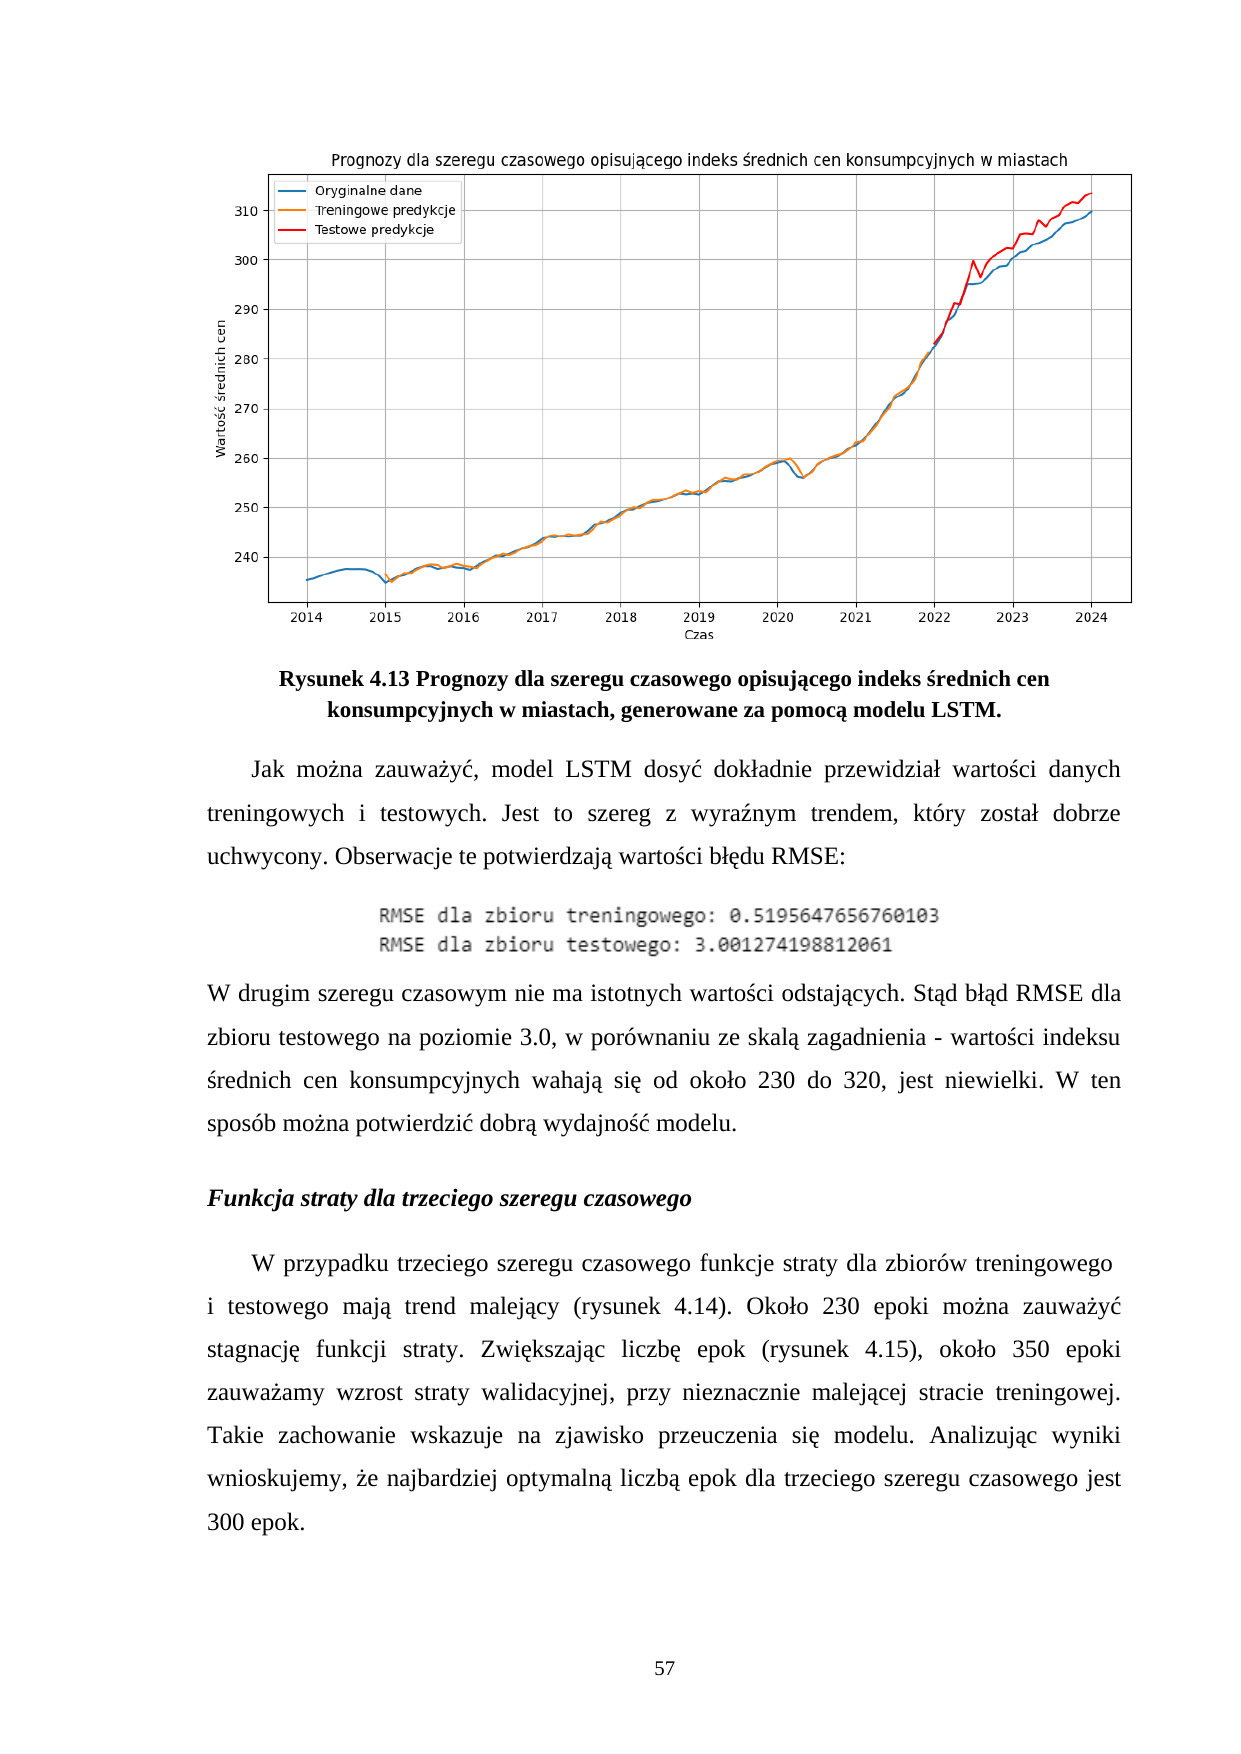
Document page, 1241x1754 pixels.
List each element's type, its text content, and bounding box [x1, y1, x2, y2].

picture [206, 143, 1139, 651]
text Rysunek 4.13 Prognozy dla szeregu czasowego opisującego indeks średnich cen konsumpcyjnych w miastach, generowane za pomocą modelu LSTM. [207, 665, 1122, 722]
text Jak można zauważyć, model LSTM dosyć dokładnie przewidział wartości danych treningowych i testowych. Jest to szereg z wyraźnym trendem, który został dobrze uchwycony. Obserwacje te potwierdzają wartości błędu RMSE: [207, 754, 1122, 869]
picture [376, 901, 953, 964]
text Funkcja straty dla trzeciego szeregu czasowego [207, 1183, 1122, 1212]
text W drugim szeregu czasowym nie ma istotnych wartości odstających. Stąd błąd RMSE dla zbioru testowego na poziomie 3.0, w porównaniu ze skalą zagadnienia - wartości indeksu średnich cen konsumpcyjnych wahają się od około 230 do 320, jest niewielki. W ten sposób można potwierdzić dobrą wydajność modelu. [207, 978, 1122, 1137]
text W przypadku trzeciego szeregu czasowego funkcje straty dla zbiorów treningowego i testowego mają trend malejący (rysunek 4.14). Około 230 epoki można zauważyć stagnację funkcji straty. Zwiększając liczbę epok (rysunek 4.15), około 350 epoki zauważamy wzrost straty walidacyjnej, przy nieznacznie malejącej stracie treningowej. Takie zachowanie wskazuje na zjawisko przeuczenia się modelu. Analizując wyniki wnioskujemy, że najbardziej optymalną liczbą epok dla trzeciego szeregu czasowego jest 300 epok. [207, 1248, 1122, 1535]
